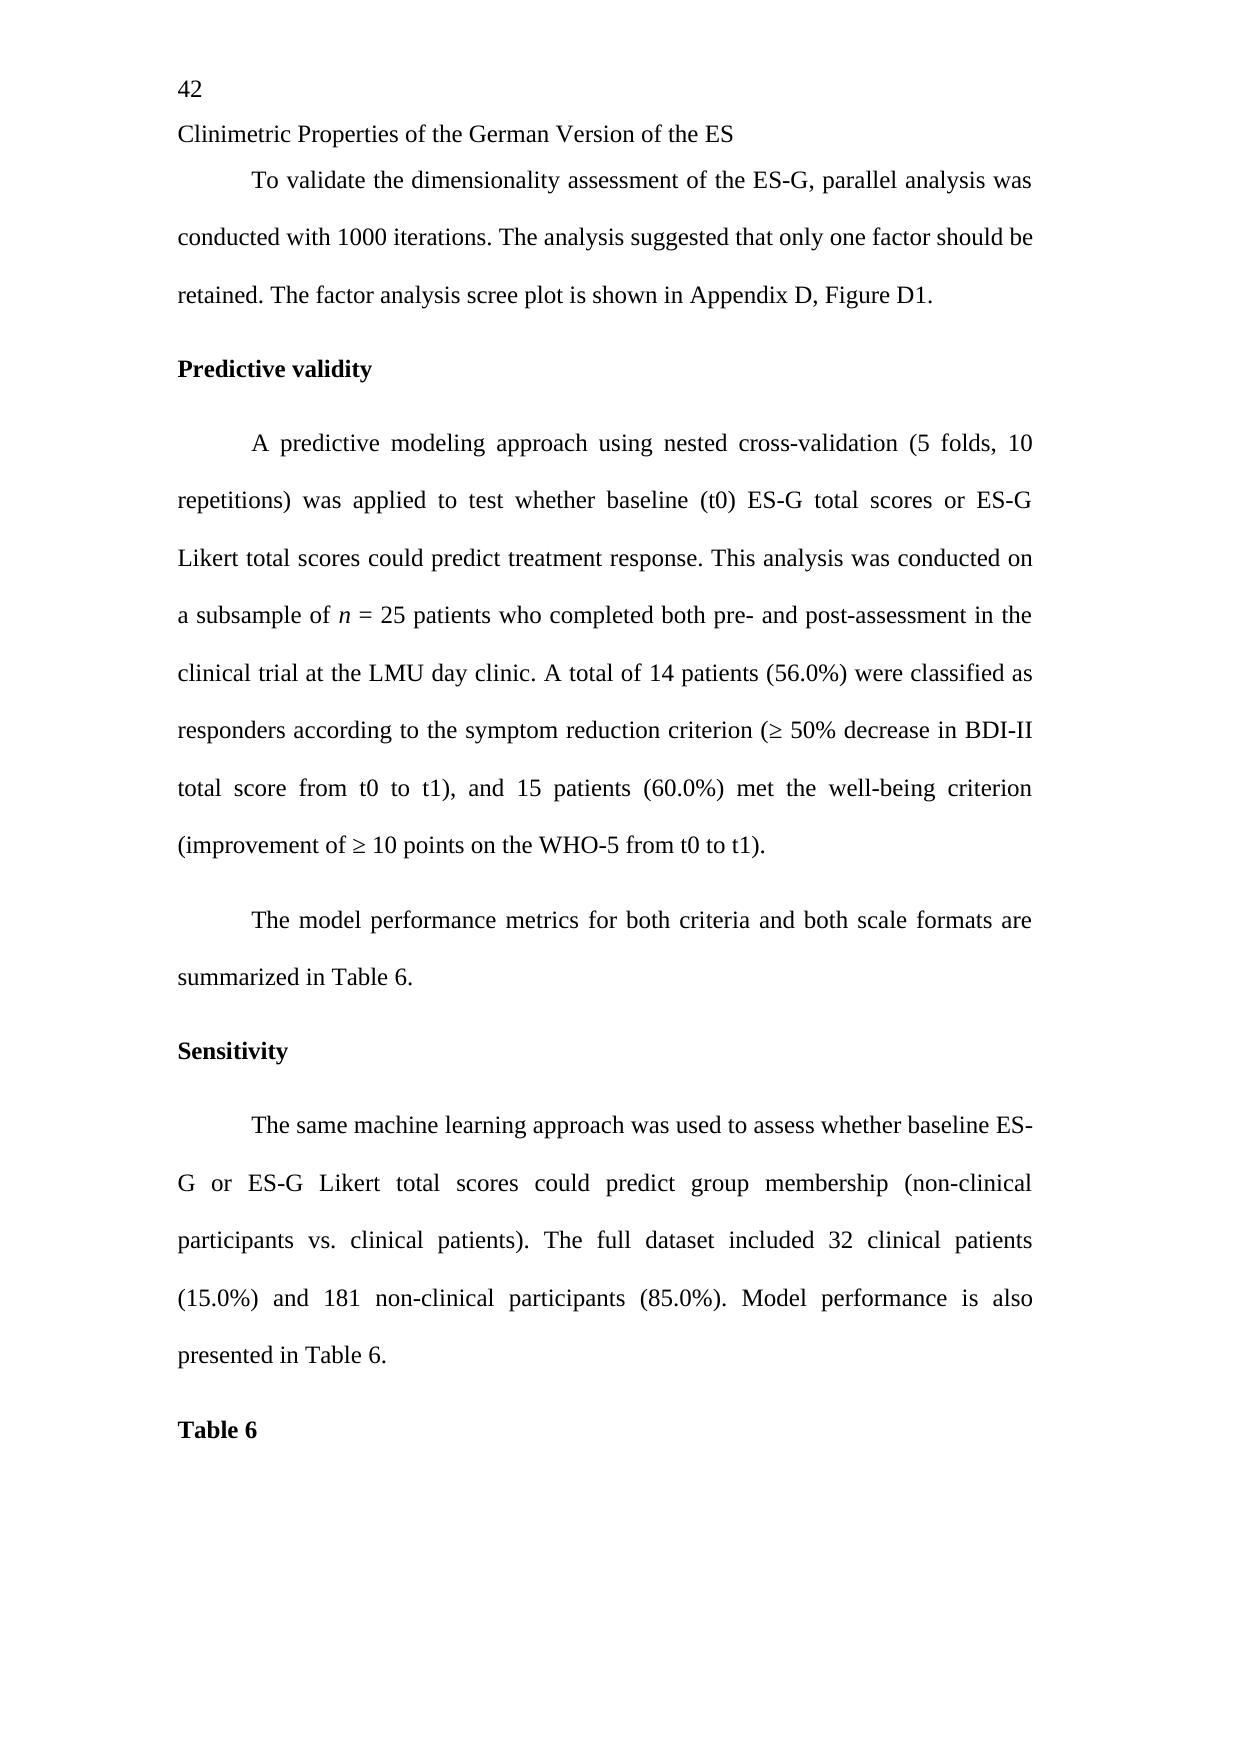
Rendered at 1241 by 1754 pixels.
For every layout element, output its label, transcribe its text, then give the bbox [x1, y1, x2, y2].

text To validate the dimensionality assessment of the ES-G, parallel analysis was conducted with 1000 iterations. The analysis suggested that only one factor should be retained. The factor analysis scree plot is shown in Appendix D, Figure D1. [177, 165, 1033, 308]
text A predictive modeling approach using nested cross-validation (5 folds, 10 repetitions) was applied to test whether baseline (t0) ES-G total scores or ES-G Likert total scores could predict treatment response. This analysis was conducted on a subsample of n = 25 patients who completed both pre- and post-assessment in the clinical trial at the LMU day clinic. A total of 14 patients (56.0%) were classified as responders according to the symptom reduction criterion (≥ 50% decrease in BDI-II total score from t0 to t1), and 15 patients (60.0%) met the well-being criterion (improvement of ≥ 10 points on the WHO-5 from t0 to t1). [177, 428, 1033, 859]
text The model performance metrics for both criteria and both scale formats are summarized in Table 6. [177, 905, 1033, 991]
text Sensitivity [177, 1036, 1033, 1065]
text Predictive validity [177, 354, 1033, 383]
text The same machine learning approach was used to assess whether baseline ES-G or ES-G Likert total scores could predict group membership (non-clinical participants vs. clinical patients). The full dataset included 32 clinical patients (15.0%) and 181 non-clinical participants (85.0%). Model performance is also presented in Table 6. [177, 1111, 1033, 1369]
text Table 6 [177, 1415, 1033, 1443]
